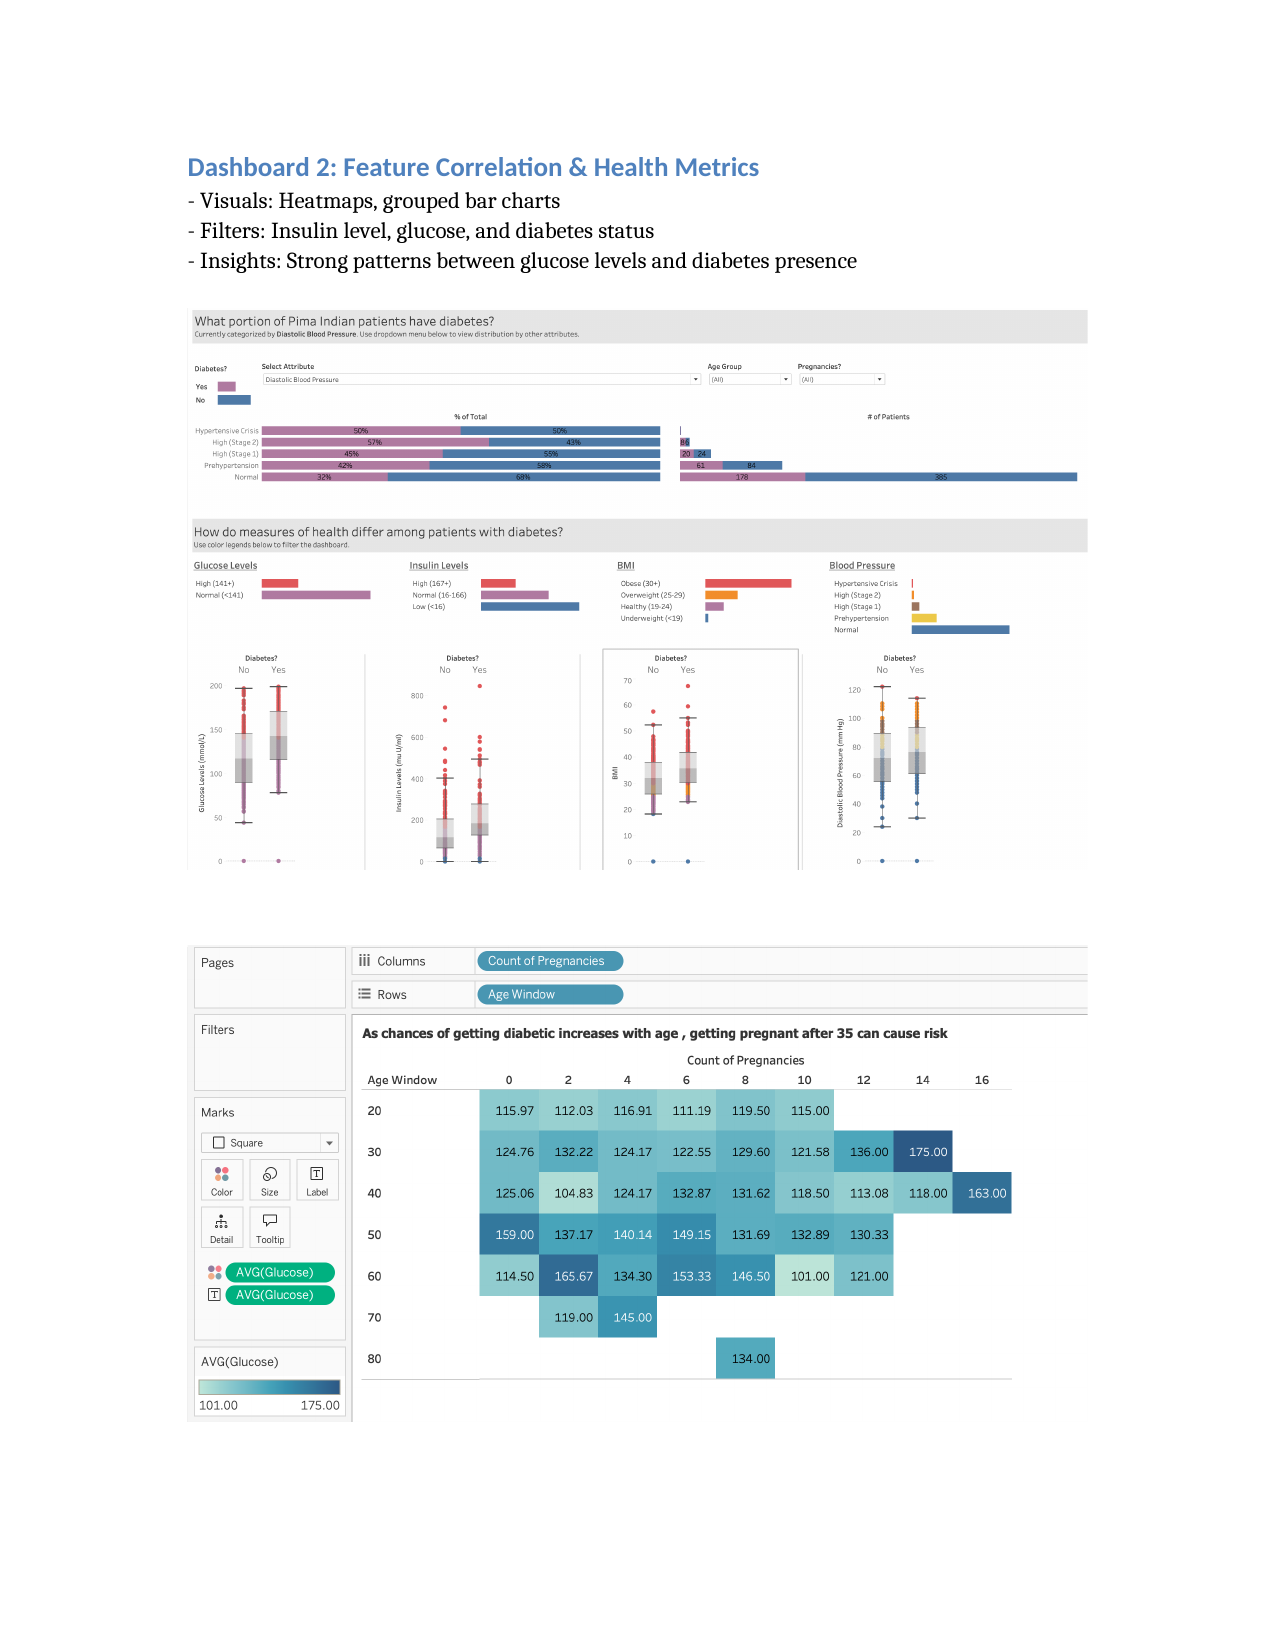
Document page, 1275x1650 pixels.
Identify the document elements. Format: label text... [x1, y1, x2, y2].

picture [187, 308, 1088, 870]
picture [187, 945, 1088, 1422]
text - Visuals: Heatmaps, grouped bar charts - Filters: Insulin level, glucose, and diabetes status - Insights: Strong patterns between glucose levels and diabetes presence [187, 188, 1087, 308]
subtitle Dashboard 2: Feature Correlation & Health Metrics [187, 150, 1087, 183]
